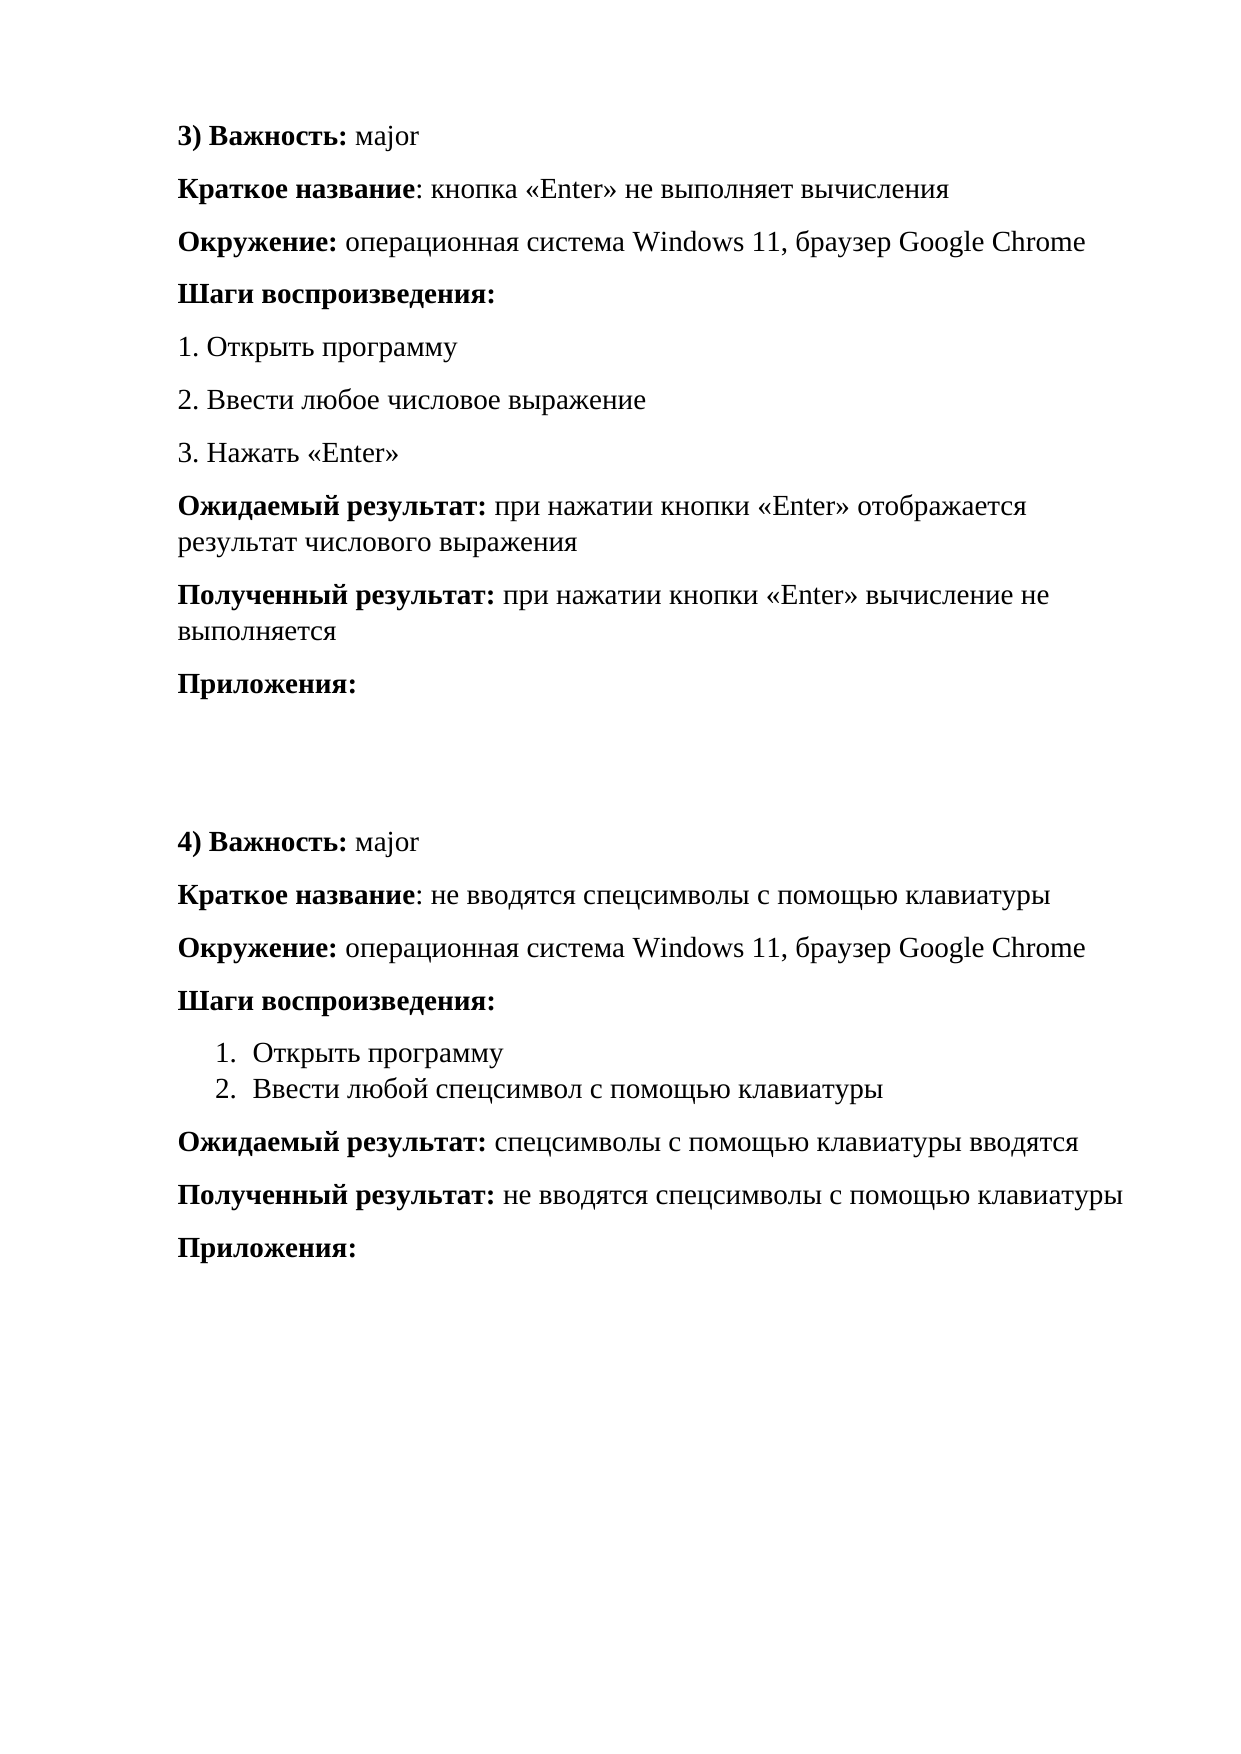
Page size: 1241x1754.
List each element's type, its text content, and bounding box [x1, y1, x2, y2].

text Полученный результат: не вводятся спецсимволы с помощью клавиатуры [177, 1177, 1152, 1211]
text Шаги воспроизведения: [177, 277, 1152, 310]
text 1. Открыть программу [177, 329, 1152, 363]
text Краткое название: кнопка «Enter» не выполняет вычисления [177, 171, 1152, 204]
text Окружение: операционная система Windows 11, браузер Google Chrome [177, 224, 1152, 257]
text Приложения: [177, 666, 1152, 699]
text Краткое название: не вводятся спецсимволы с помощью клавиатуры [177, 877, 1152, 911]
text Шаги воспроизведения: [177, 983, 1152, 1016]
list Ввести любой спецсимвол с помощью клавиатуры [215, 1072, 1152, 1105]
text Полученный результат: при нажатии кнопки «Enter» вычисление не выполняется [177, 577, 1152, 646]
list Открыть программу [215, 1035, 1152, 1069]
text 3) Важность: мajor [177, 118, 1152, 152]
text 4) Важность: мajor [177, 824, 1152, 858]
text 2. Ввести любое числовое выражение [177, 382, 1152, 416]
text Окружение: операционная система Windows 11, браузер Google Chrome [177, 930, 1152, 963]
text Ожидаемый результат: спецсимволы с помощью клавиатуры вводятся [177, 1124, 1152, 1158]
text 3. Нажать «Enter» [177, 435, 1152, 468]
text Приложения: [177, 1230, 1152, 1263]
text Ожидаемый результат: при нажатии кнопки «Enter» отображается результат числового выражения [177, 488, 1152, 557]
